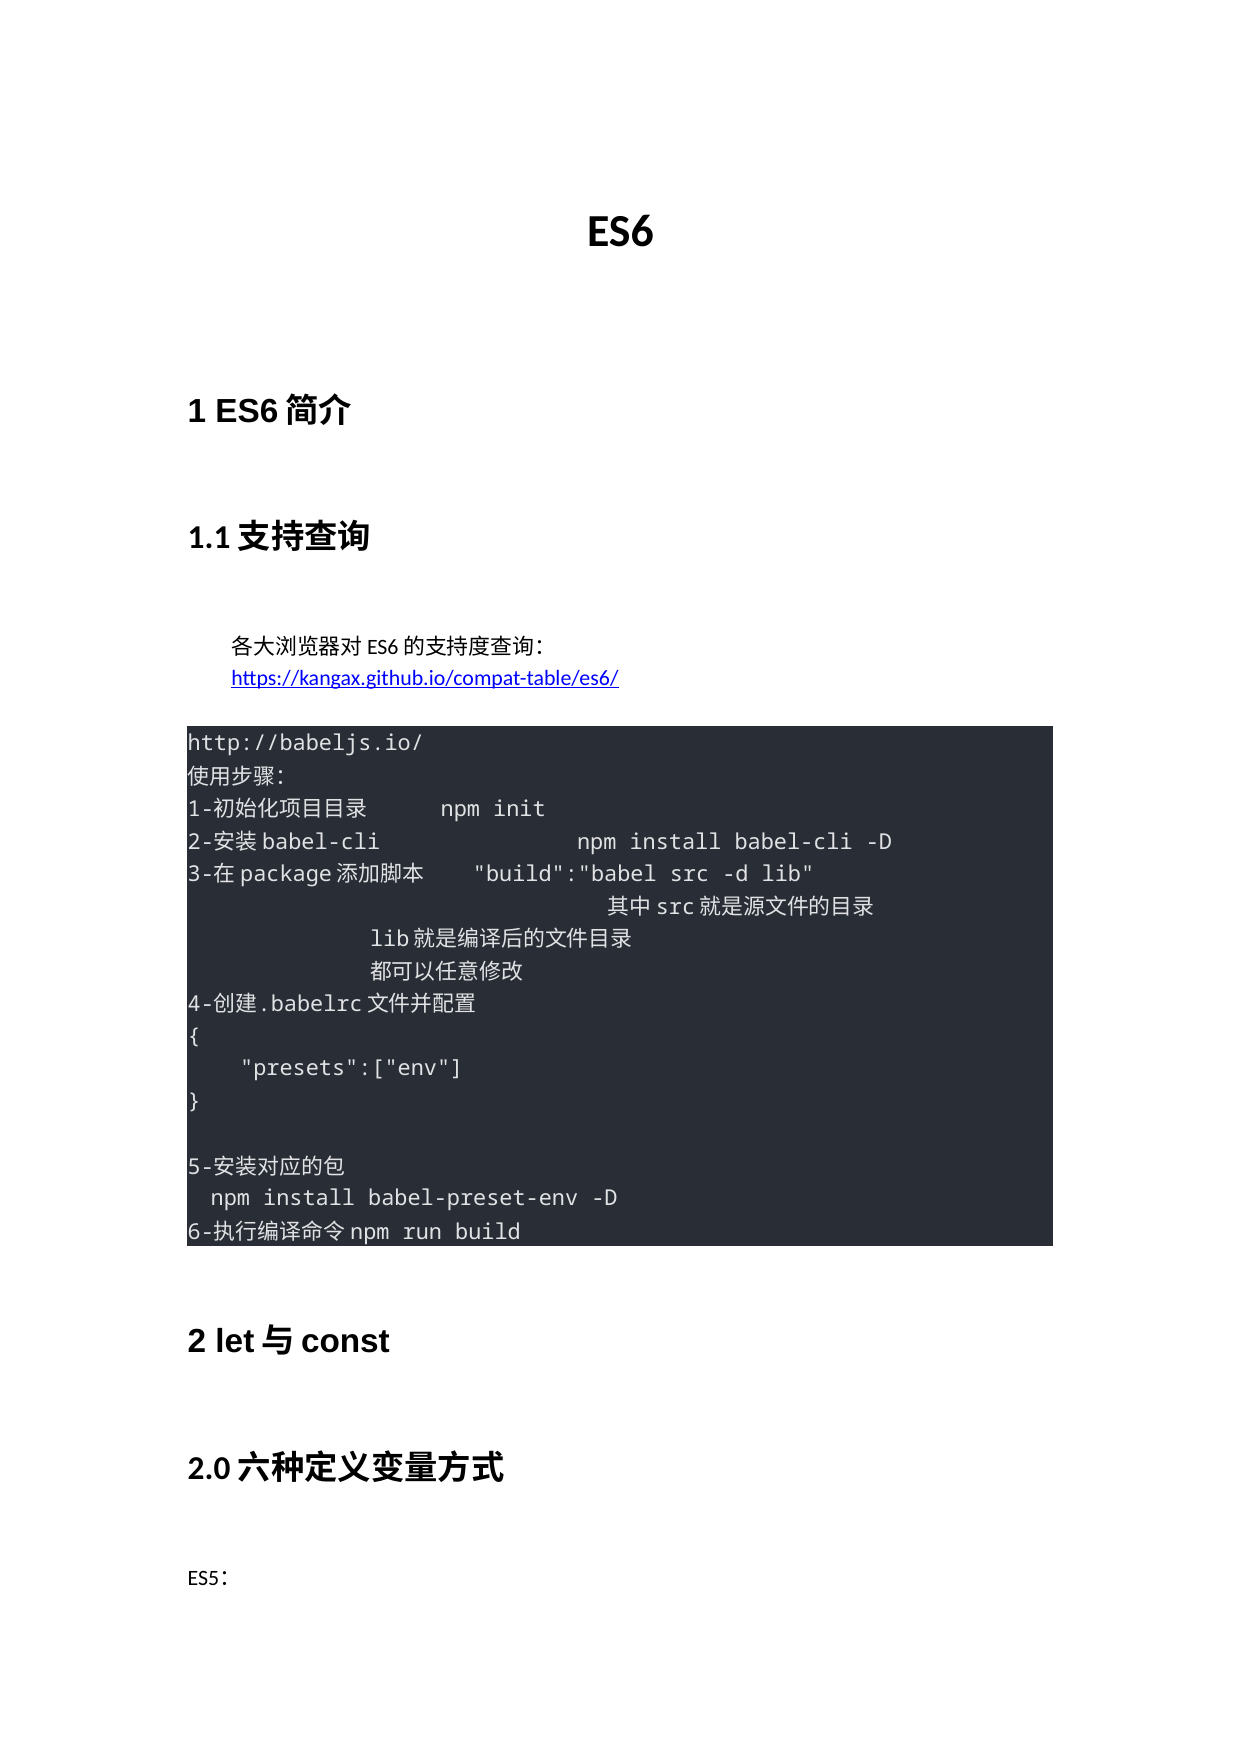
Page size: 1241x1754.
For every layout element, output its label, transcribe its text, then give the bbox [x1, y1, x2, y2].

text http://babeljs.io/ 使用步骤： 1-初始化项目目录 npm init 2-安装babel-cli npm install babel-cli -D 3-在package添加脚本 "build":"babel src -d lib" 其中src就是源文件的目录 lib就是编译后的文件目录 都可以任意修改 4-创建.babelrc文件并配置 { "presets":["env"] } 5-安装对应的包 npm install babel-preset-env -D 6-执行编译命令 npm run build [187, 726, 1053, 1246]
text ES5： [187, 1559, 1053, 1592]
subtitle 1.1 支持查询 [187, 502, 1053, 567]
subtitle 2 let与const [187, 1306, 1053, 1371]
subtitle 2.0 六种定义变量方式 [187, 1432, 1053, 1497]
subtitle ES6 [187, 197, 1053, 262]
text 各大浏览器对ES6的支持度查询： [187, 628, 1053, 661]
subtitle 1 ES6简介 [187, 375, 1053, 440]
text https://kangax.github.io/compat-table/es6/ [187, 661, 1053, 693]
